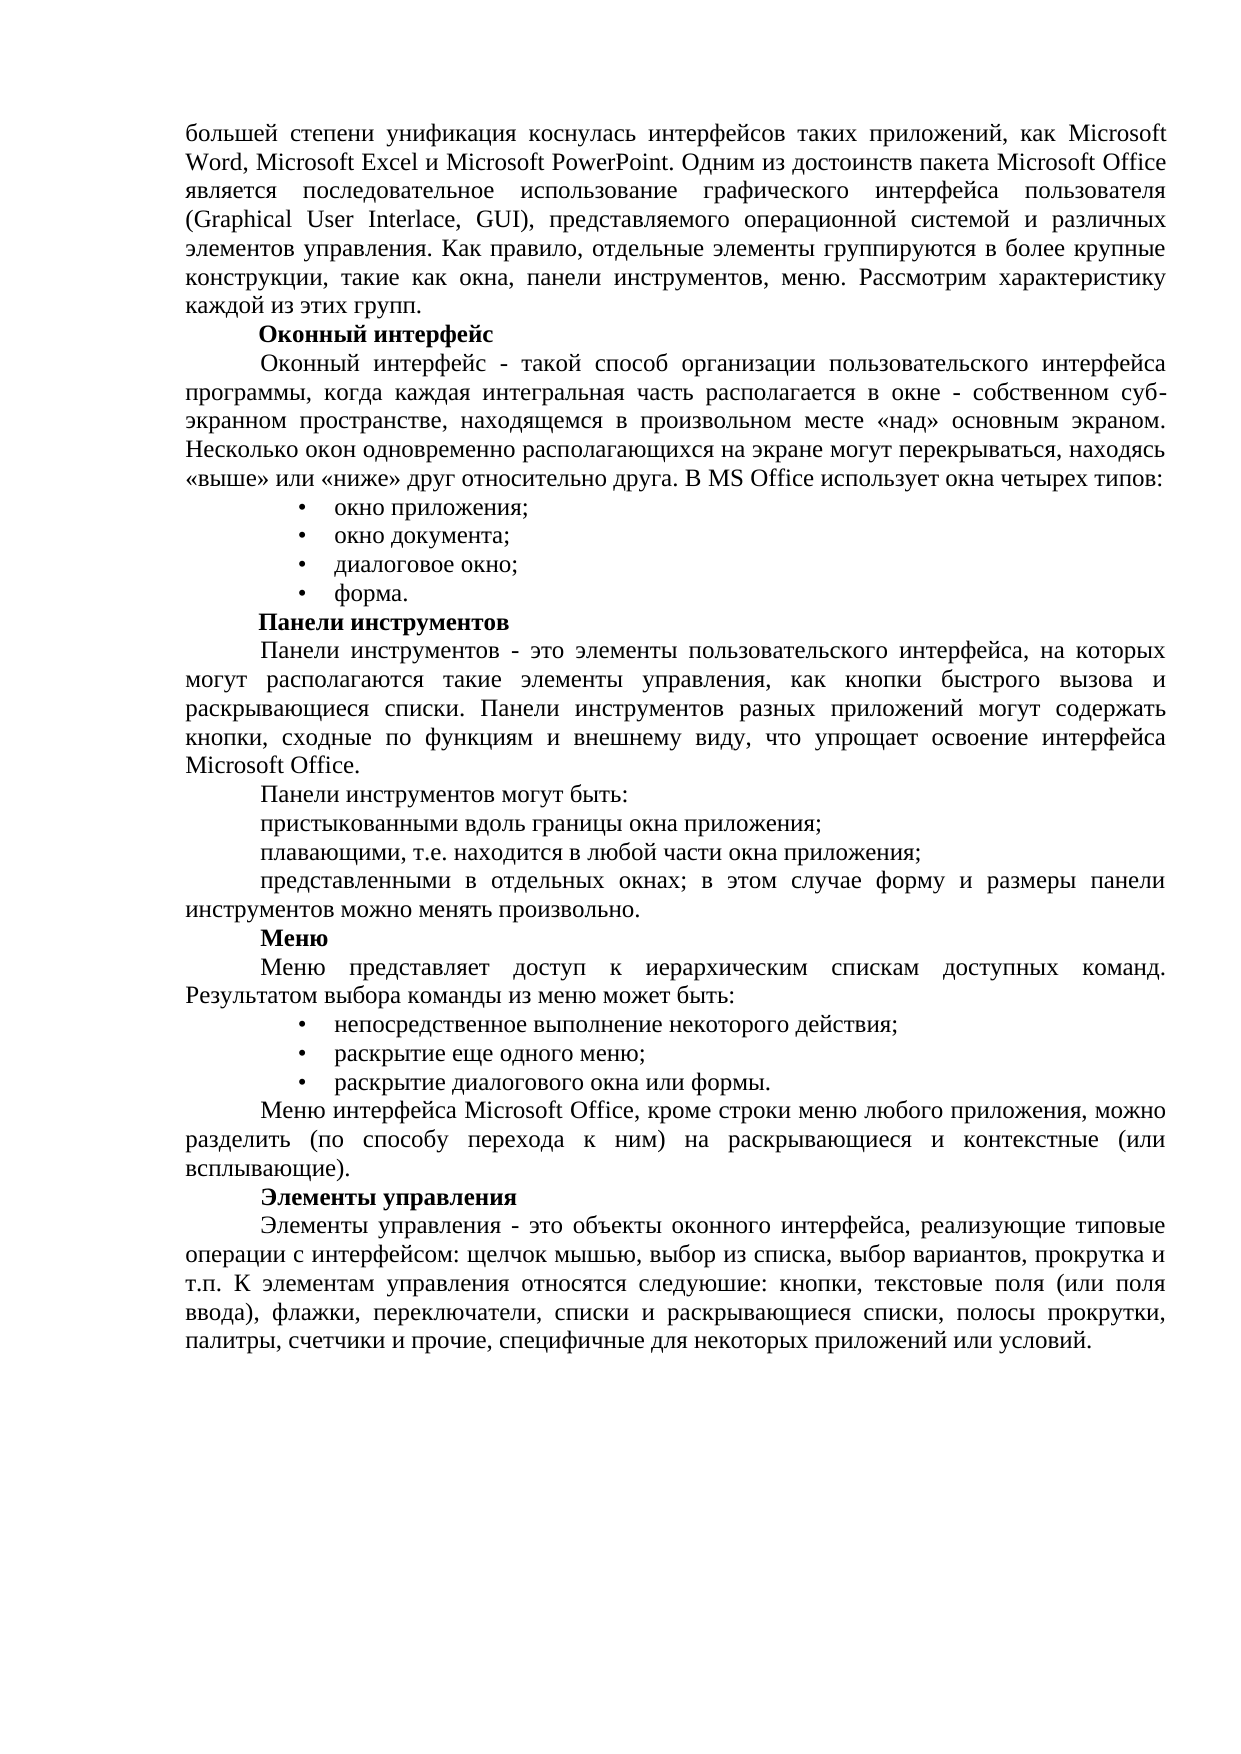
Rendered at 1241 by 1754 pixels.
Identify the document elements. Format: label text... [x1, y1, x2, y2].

text представленными в отдельных окнах; в этом случае форму и размеры панели инструментов можно менять произвольно. [185, 866, 1167, 923]
text плавающими, т.е. находится в любой части окна приложения; [185, 837, 1167, 866]
list окно приложения; [298, 492, 1167, 521]
list форма. [298, 578, 1167, 607]
list непосредственное выполнение некоторого действия; [298, 1009, 1167, 1038]
list раскрытие еще одного меню; [298, 1038, 1167, 1067]
text Меню представляет доступ к иерархическим спискам доступных команд. Результатом выбора команды из меню может быть: [185, 952, 1167, 1009]
text Меню интерфейса Microsoft Office, кроме строки меню любого приложения, можно разделить (по способу перехода к ним) на раскрывающиеся и контекстные (или всплывающие). [185, 1096, 1167, 1182]
text Панели инструментов могут быть: [185, 779, 1167, 808]
text Панели инструментов [185, 607, 1167, 636]
text Оконный интерфейс [185, 319, 1167, 348]
text большей степени унификация коснулась интерфейсов таких приложений, как Microsoft Word, Microsoft Excel и Microsoft PowerPoint. Одним из достоинств пакета Microsoft Office является последовательное использование графического интерфейса пользователя (Graphical User Interlace, GUI), представляемого операционной системой и различных элементов управления. Как правило, отдельные элементы группируются в более крупные конструкции, такие как окна, панели инструментов, меню. Рассмотрим характеристику каждой из этих групп. [185, 118, 1167, 319]
text Элементы управления - это объекты оконного интерфейса, реализующие типовые операции с интерфейсом: щелчок мышью, выбор из списка, выбор вариантов, прокрутка и т.п. К элементам управления относятся следуюшие: кнопки, текстовые поля (или поля ввода), флажки, переключатели, списки и раскрывающиеся списки, полосы прокрутки, палитры, счетчики и прочие, специфичные для некоторых приложений или условий. [185, 1211, 1167, 1354]
list раскрытие диалогового окна или формы. [298, 1067, 1167, 1096]
list окно документа; [298, 521, 1167, 549]
text пристыкованными вдоль границы окна приложения; [185, 808, 1167, 837]
text Элементы управления [185, 1182, 1167, 1211]
text Оконный интерфейс - такой способ организации пользовательского интерфейса программы, когда каждая интегральная часть располагается в окне - собственном субэкранном пространстве, находящемся в произвольном месте «над» основным экраном. Несколько окон одновременно располагающихся на экране могут перекрываться, находясь «выше» или «ниже» друг относительно друга. В MS Office использует окна четырех типов: [185, 348, 1167, 492]
text Меню [185, 923, 1167, 952]
text Панели инструментов - это элементы пользовательского интерфейса, на которых могут располагаются такие элементы управления, как кнопки быстрого вызова и раскрывающиеся списки. Панели инструментов разных приложений могут содержать кнопки, сходные по функциям и внешнему виду, что упрощает освоение интерфейса Microsoft Office. [185, 636, 1167, 779]
list диалоговое окно; [298, 549, 1167, 578]
